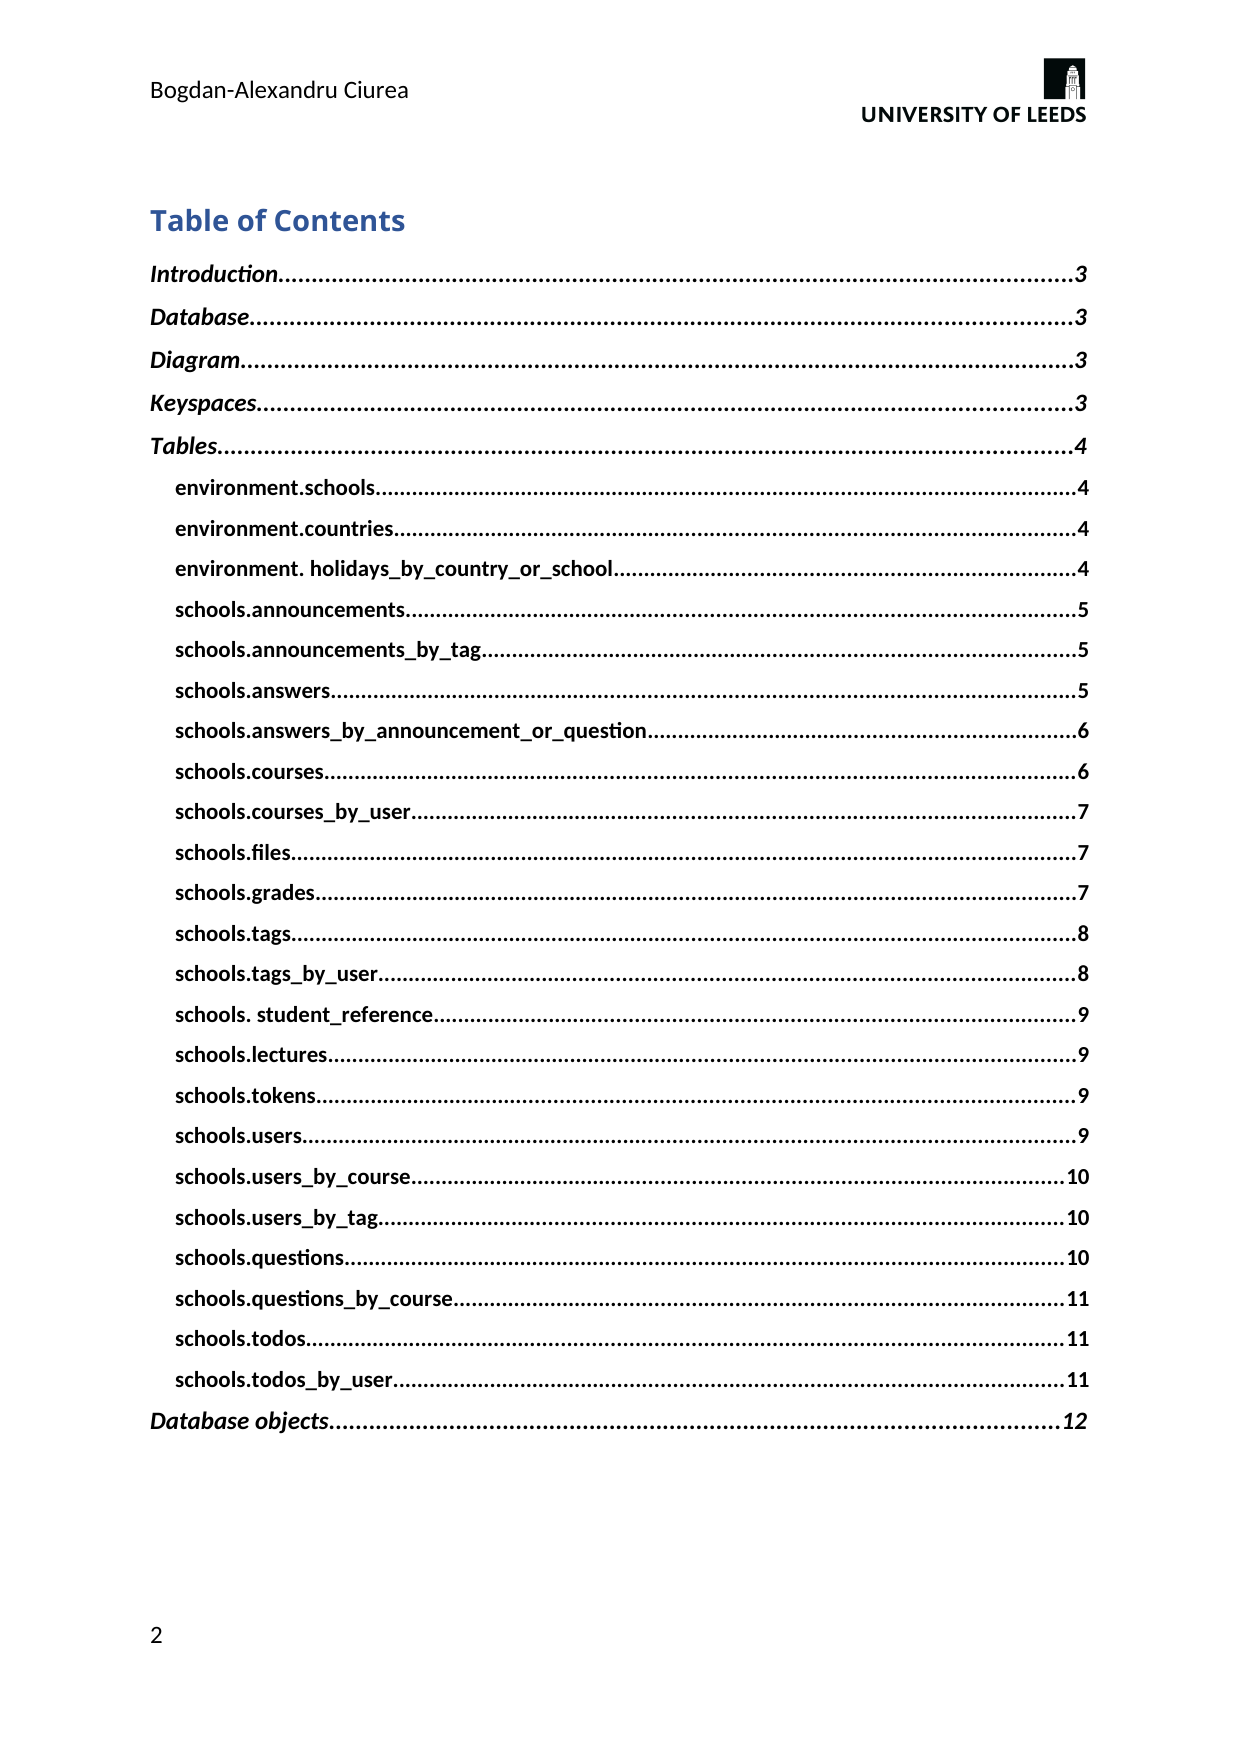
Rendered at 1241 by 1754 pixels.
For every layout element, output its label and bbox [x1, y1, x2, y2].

picture [856, 53, 1091, 129]
